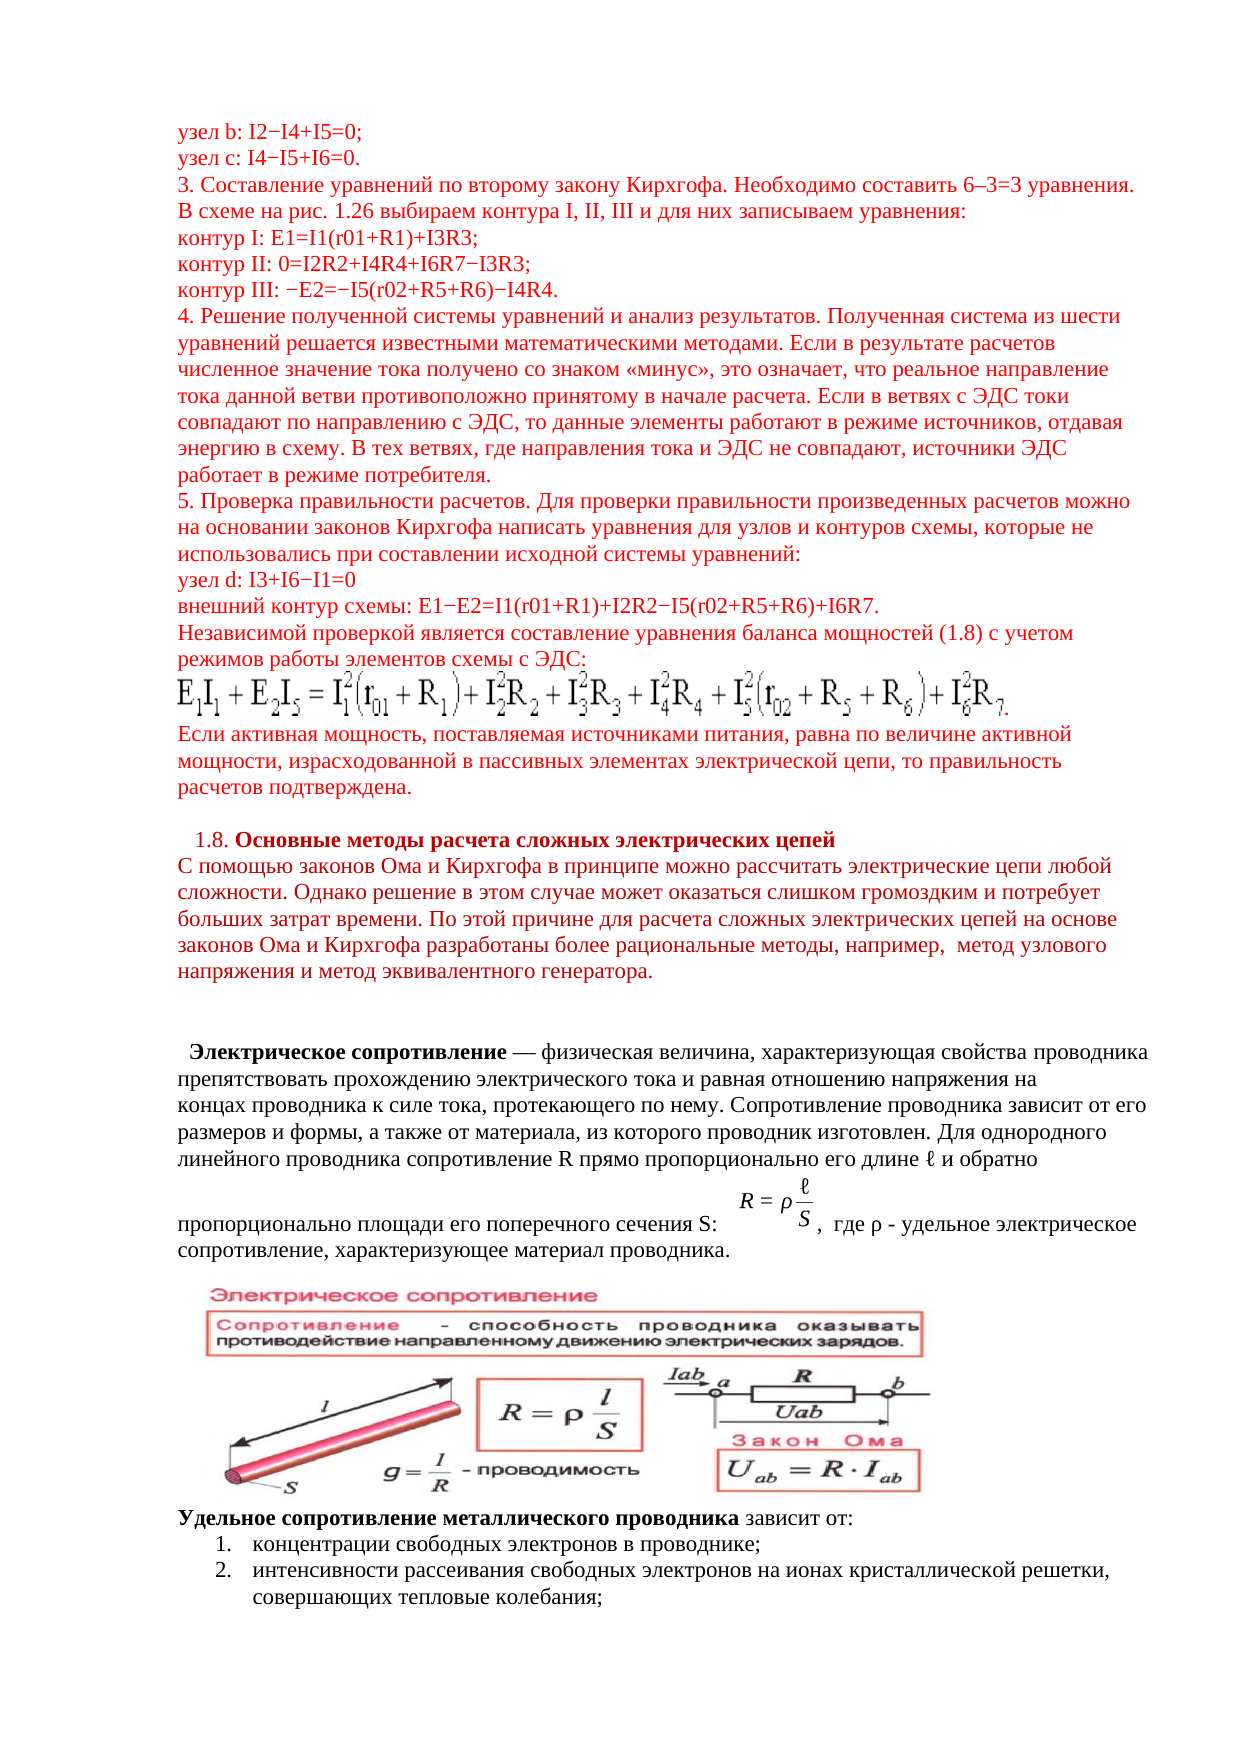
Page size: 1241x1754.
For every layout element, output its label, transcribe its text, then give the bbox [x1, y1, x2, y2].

text Если активная мощность, поставляемая источниками питания, равна по величине активной мощности, израсходованной в пассивных элементах электрической цепи, то правильность расчетов подтверждена. [177, 720, 1152, 799]
text Удельное сопротивление металлического проводника зависит от: [177, 1504, 1152, 1530]
text узел b: I2−I4+I5=0; [177, 118, 1152, 144]
list интенсивности рассеивания свободных электронов на ионах кристаллической решетки, совершающих тепловые колебания; [215, 1557, 1152, 1609]
text узел c: I4−I5+I6=0. [177, 144, 1152, 171]
text контур I: E1=I1(r01+R1)+I3R3; [177, 223, 1152, 250]
text 3. Составление уравнений по второму закону Кирхгофа. Необходимо составить 6–3=3 уравнения. В схеме на рис. 1.26 выбираем контура I, II, III и для них записываем уравнения: [177, 171, 1152, 223]
text внешний контур схемы: E1−E2=I1(r01+R1)+I2R2−I5(r02+R5+R6)+I6R7. [177, 592, 1152, 619]
text контур III: −E2=−I5(r02+R5+R6)−I4R4. [177, 276, 1152, 303]
text 1.8. Основные методы расчета сложных электрических цепей [177, 826, 1152, 852]
text 5. Проверка правильности расчетов. Для проверки правильности произведенных расчетов можно на основании законов Кирхгофа написать уравнения для узлов и контуров схемы, которые не использовались при составлении исходной системы уравнений: [177, 487, 1152, 566]
picture [177, 1288, 973, 1504]
list концентрации свободных электронов в проводнике; [215, 1530, 1152, 1557]
text Электрическое сопротивление — физическая величина, характеризующая свойства проводника препятствовать прохождению электрического тока и равная отношению напряжения на концах проводника к силе тока, протекающего по нему. Сопротивление проводника зависит от его размеров и формы, а также от материала, из которого проводник изготовлен. Для однородного линейного проводника сопротивление R прямо пропорционально его длине ℓ и обратно пропорционально площади его поперечного сечения S: , где ρ - удельное электрическое сопротивление, характеризующее материал проводника. [177, 1038, 1152, 1262]
text С помощью законов Ома и Кирхгофа в принципе можно рассчитать электрические цепи любой сложности. Однако решение в этом случае может оказаться слишком громоздким и потребует больших затрат времени. По этой причине для расчета сложных электрических цепей на основе законов Ома и Кирхгофа разработаны более рациональные методы, например, метод узлового напряжения и метод эквивалентного генератора. [177, 852, 1152, 984]
text 4. Решение полученной системы уравнений и анализ результатов. Полученная система из шести уравнений решается известными математическими методами. Если в результате расчетов численное значение тока получено со знаком «минус», это означает, что реальное направление тока данной ветви противоположно принятому в начале расчета. Если в ветвях с ЭДС токи совпадают по направлению с ЭДС, то данные элементы работают в режиме источников, отдавая энергию в схему. В тех ветвях, где направления тока и ЭДС не совпадают, источники ЭДС работает в режиме потребителя. [177, 303, 1152, 487]
picture [735, 1171, 817, 1231]
picture [177, 671, 1004, 716]
text узел d: I3+I6−I1=0 [177, 566, 1152, 592]
text Независимой проверкой является составление уравнения баланса мощностей (1.8) с учетом режимов работы элементов схемы с ЭДС: [177, 619, 1152, 672]
text контур II: 0=I2R2+I4R4+I6R7−I3R3; [177, 250, 1152, 276]
